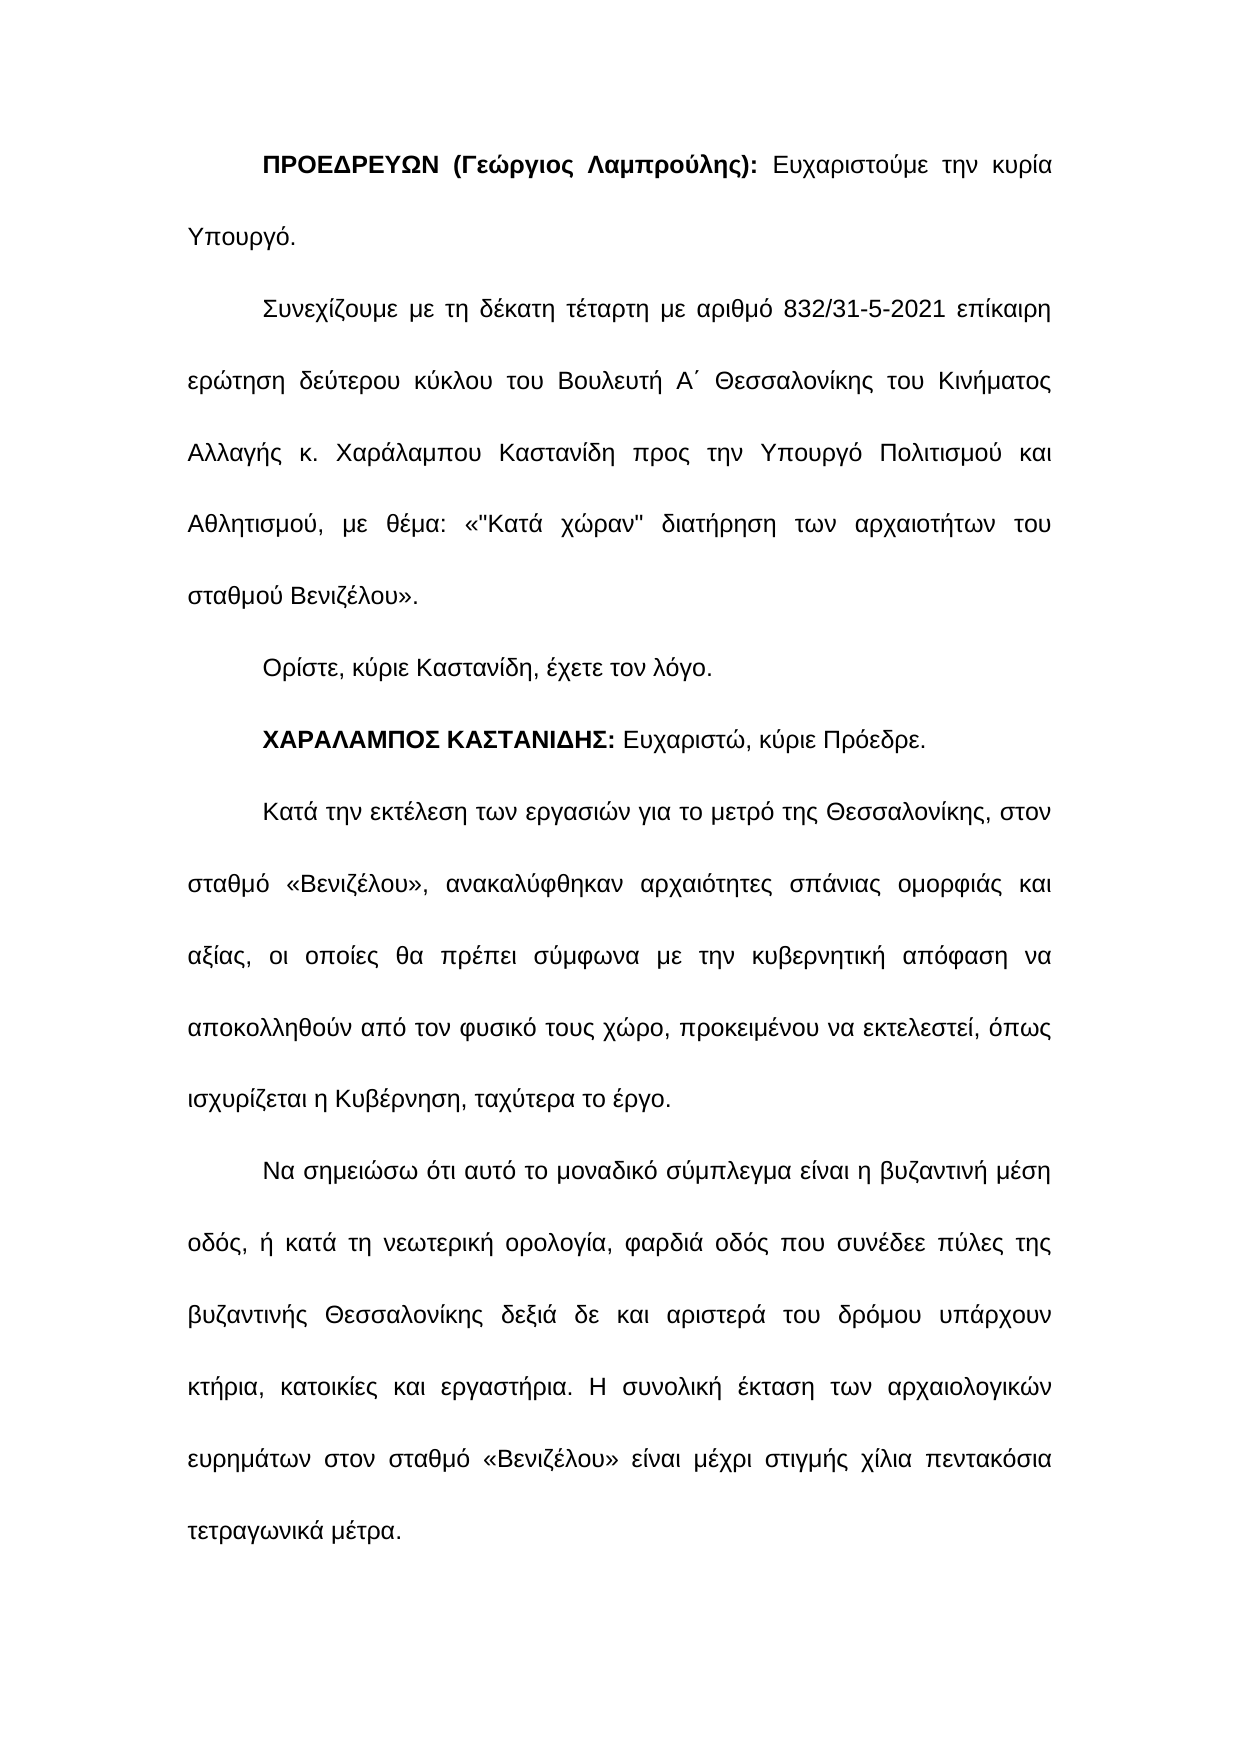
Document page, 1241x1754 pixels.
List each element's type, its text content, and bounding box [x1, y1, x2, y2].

text Να σημειώσω ότι αυτό το μοναδικό σύμπλεγμα είναι η βυζαντινή μέση οδός, ή κατά τη νεωτερική ορολογία, φαρδιά οδός που συνέδεε πύλες της βυζαντινής Θεσσαλονίκης δεξιά δε και αριστερά του δρόμου υπάρχουν κτήρια, κατοικίες και εργαστήρια. Η συνολική έκταση των αρχαιολογικών ευρημάτων στον σταθμό «Βενιζέλου» είναι μέχρι στιγμής χίλια πεντακόσια τετραγωνικά μέτρα. [187, 1156, 1053, 1544]
text ΧΑΡΑΛΑΜΠΟΣ ΚΑΣΤΑΝΙΔΗΣ: Ευχαριστώ, κύριε Πρόεδρε. [187, 725, 1053, 754]
text Ορίστε, κύριε Καστανίδη, έχετε τον λόγο. [187, 653, 1053, 682]
text Κατά την εκτέλεση των εργασιών για το μετρό της Θεσσαλονίκης, στον σταθμό «Βενιζέλου», ανακαλύφθηκαν αρχαιότητες σπάνιας ομορφιάς και αξίας, οι οποίες θα πρέπει σύμφωνα με την κυβερνητική απόφαση να αποκολληθούν από τον φυσικό τους χώρο, προκειμένου να εκτελεστεί, όπως ισχυρίζεται η Κυβέρνηση, ταχύτερα το έργο. [187, 797, 1053, 1113]
text ΠΡΟΕΔΡΕΥΩΝ (Γεώργιος Λαμπρούλης): Ευχαριστούμε την κυρία Υπουργό. [187, 150, 1053, 251]
text Συνεχίζουμε με τη δέκατη τέταρτη με αριθμό 832/31-5-2021 επίκαιρη ερώτηση δεύτερου κύκλου του Βουλευτή Α΄ Θεσσαλονίκης του Κινήματος Αλλαγής κ. Χαράλαμπου Καστανίδη προς την Υπουργό Πολιτισμού και Αθλητισμού, με θέμα: «"Κατά χώραν" διατήρηση των αρχαιοτήτων του σταθμού Βενιζέλου». [187, 294, 1053, 610]
